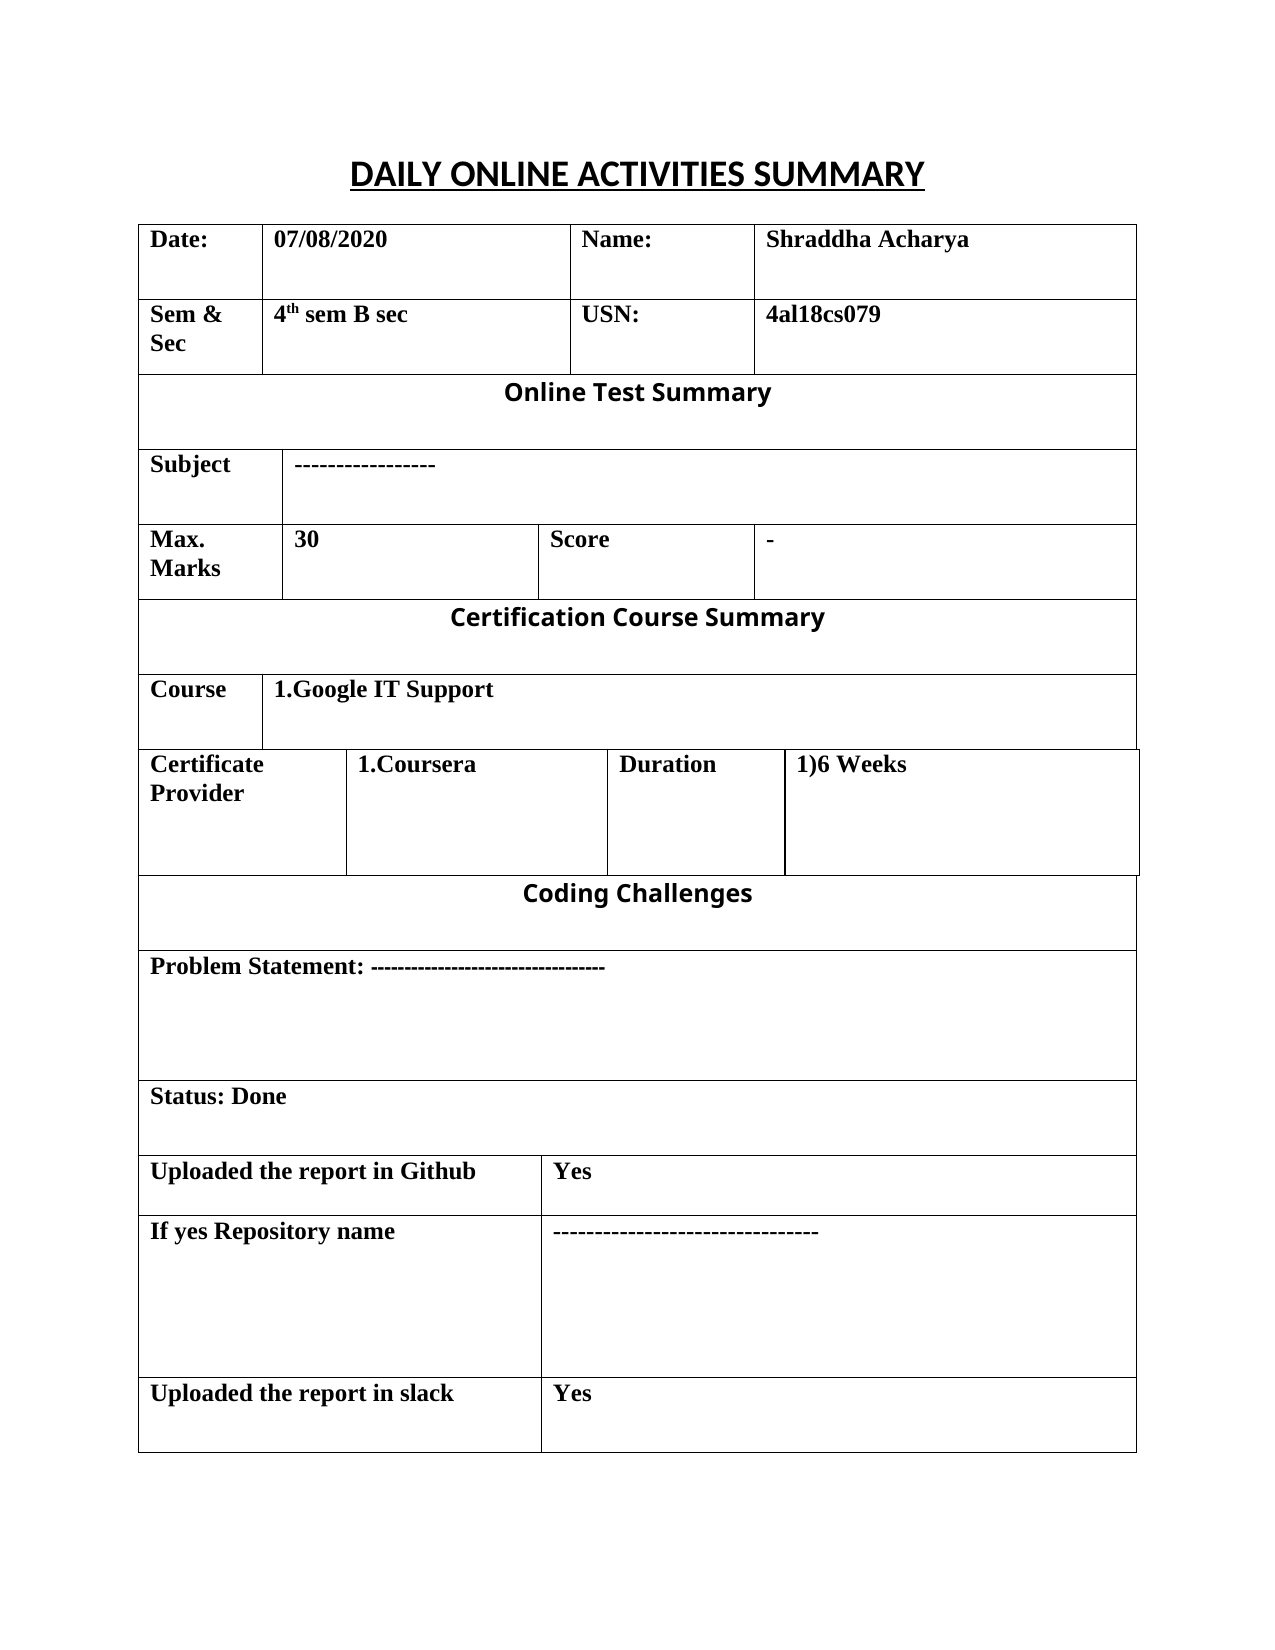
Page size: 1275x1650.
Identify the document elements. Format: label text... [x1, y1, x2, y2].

table_cell 1)6 Weeks [786, 750, 1139, 875]
table_cell Status: Done [139, 1081, 1136, 1155]
table_cell Duration [608, 750, 784, 875]
table_cell Score [539, 525, 754, 598]
table_header Name: [571, 225, 754, 298]
table_cell ----------------- [283, 450, 1136, 523]
table_cell Problem Statement: ----------------------------------- [139, 951, 1136, 1080]
table_cell 1.Coursera [347, 750, 607, 875]
table_cell Uploaded the report in slack [139, 1378, 541, 1452]
table_header 07/08/2020 [263, 225, 570, 298]
table_cell USN: [571, 300, 754, 373]
table_cell -------------------------------- [542, 1216, 1136, 1377]
table_cell 4th sem B sec [263, 300, 570, 373]
table_cell 4al18cs079 [755, 300, 1136, 373]
table_header Shraddha Acharya [755, 225, 1136, 298]
table_cell Sem & Sec [139, 300, 262, 373]
table_cell Online Test Summary [139, 375, 1136, 448]
table_cell Subject [139, 450, 282, 523]
text DAILY ONLINE ACTIVITIES SUMMARY [150, 150, 1125, 196]
table_cell Certification Course Summary [139, 600, 1136, 673]
table_cell - [755, 525, 1136, 598]
table_cell 30 [283, 525, 538, 598]
table_cell Coding Challenges [139, 876, 1136, 950]
table_cell Course [139, 675, 262, 748]
table_cell Yes [542, 1378, 1136, 1452]
table_cell 1.Google IT Support [263, 675, 1136, 748]
table_cell If yes Repository name [139, 1216, 541, 1377]
table_cell Yes [542, 1156, 1136, 1215]
table_cell Max. Marks [139, 525, 282, 598]
table_header Date: [139, 225, 262, 298]
table_cell Certificate Provider [139, 750, 346, 875]
table_cell Uploaded the report in Github [139, 1156, 541, 1215]
